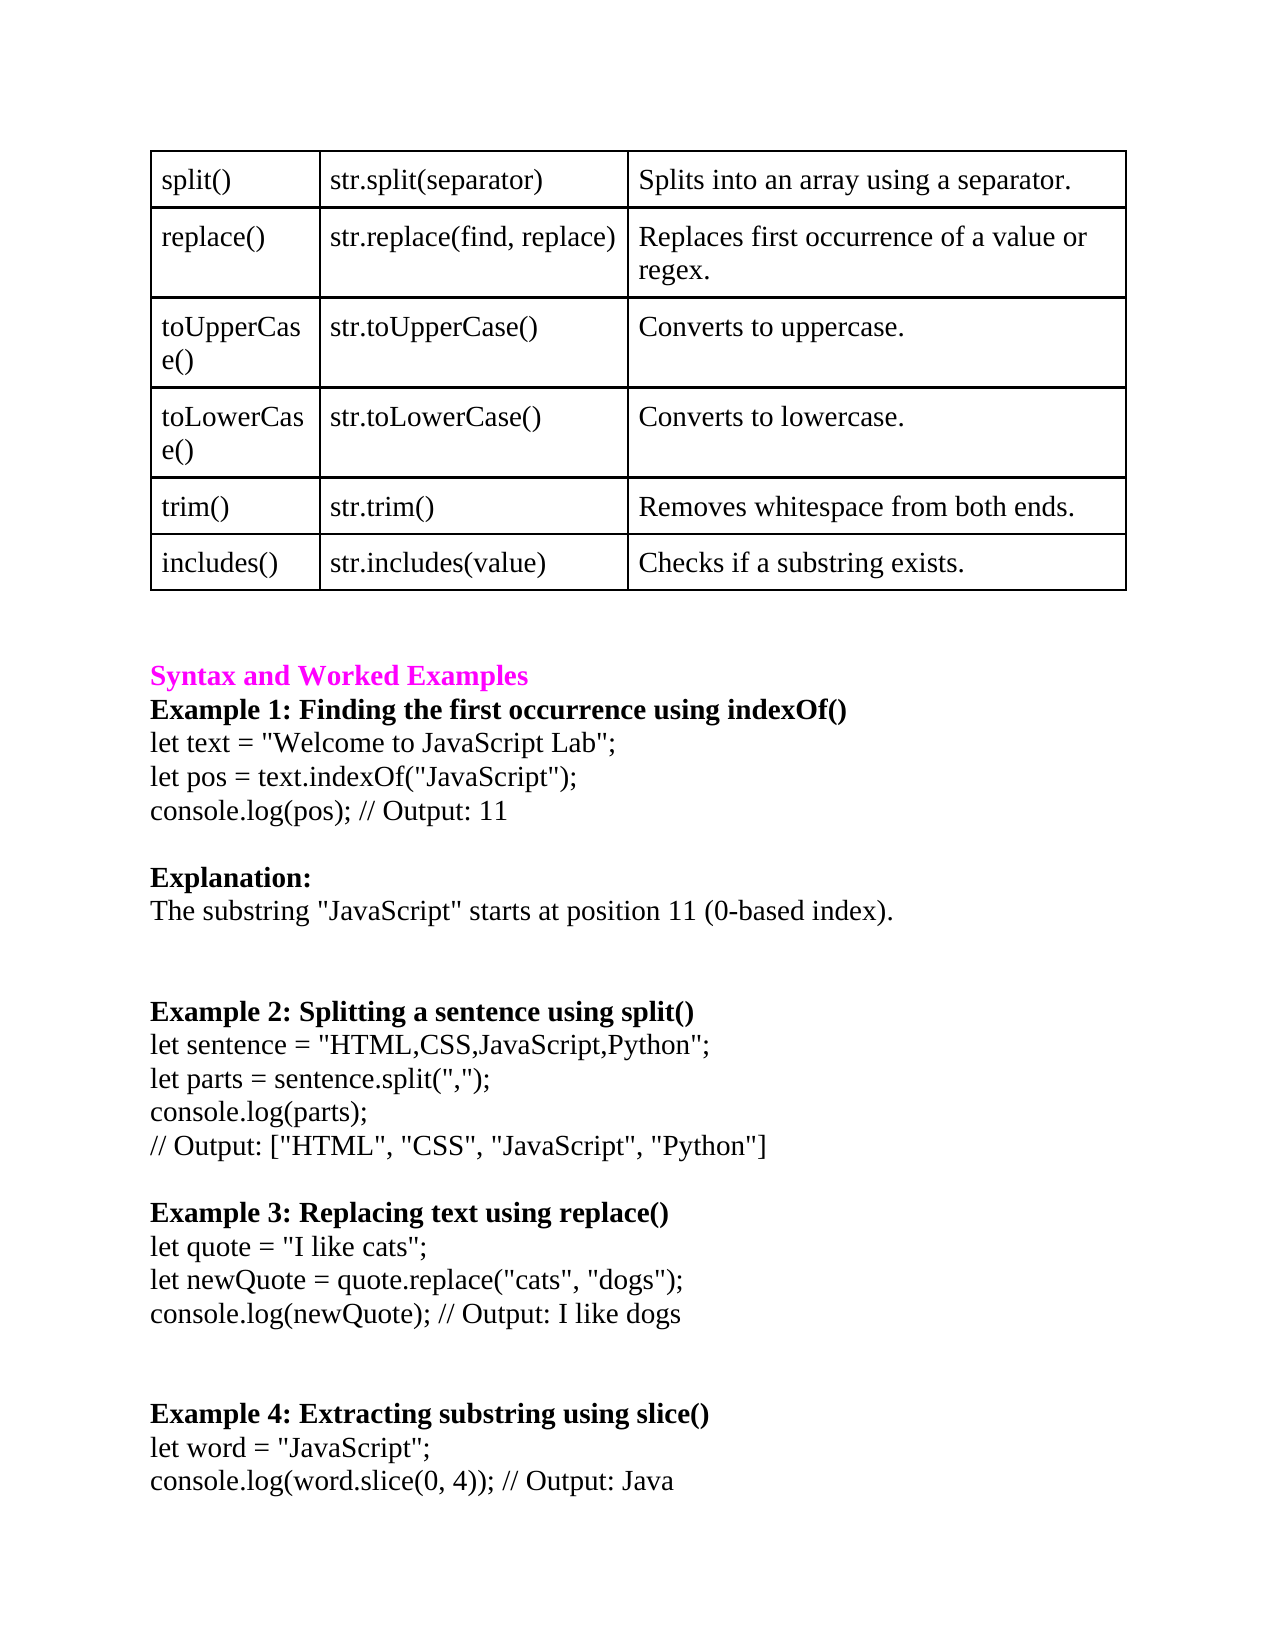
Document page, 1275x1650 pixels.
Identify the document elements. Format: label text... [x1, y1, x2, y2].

table_cell Checks if a substring exists. [629, 535, 1125, 589]
text console.log(pos); // Output: 11 [150, 793, 1125, 826]
text let pos = text.indexOf("JavaScript"); [150, 759, 1125, 793]
text let parts = sentence.split(","); [150, 1061, 1125, 1094]
text console.log(word.slice(0, 4)); // Output: Java [150, 1463, 1125, 1497]
subtitle Example 2: Splitting a sentence using split() [150, 994, 1125, 1027]
table_cell str.trim() [321, 479, 627, 533]
table_cell str.split(separator) [321, 152, 627, 206]
table_cell split() [152, 152, 319, 206]
table_cell str.toUpperCase() [321, 299, 627, 386]
text Explanation: The substring "JavaScript" starts at position 11 (0-based index). [150, 860, 1125, 927]
table_cell Replaces first occurrence of a value or regex. [629, 209, 1125, 296]
text let word = "JavaScript"; [150, 1430, 1125, 1463]
table_cell trim() [152, 479, 319, 533]
text console.log(parts); [150, 1094, 1125, 1128]
table_cell Converts to lowercase. [629, 389, 1125, 476]
table_cell Converts to uppercase. [629, 299, 1125, 386]
table_cell str.toLowerCase() [321, 389, 627, 476]
table_cell str.includes(value) [321, 535, 627, 589]
text let sentence = "HTML,CSS,JavaScript,Python"; [150, 1027, 1125, 1061]
subtitle Example 4: Extracting substring using slice() [150, 1396, 1125, 1430]
table_cell includes() [152, 535, 319, 589]
table_cell toUpperCase() [152, 299, 319, 386]
text console.log(newQuote); // Output: I like dogs [150, 1296, 1125, 1329]
text Syntax and Worked Examples [150, 658, 1125, 692]
table_cell Removes whitespace from both ends. [629, 479, 1125, 533]
table_cell toLowerCase() [152, 389, 319, 476]
subtitle Example 3: Replacing text using replace() [150, 1195, 1125, 1229]
text let text = "Welcome to JavaScript Lab"; [150, 726, 1125, 759]
table_cell Splits into an array using a separator. [629, 152, 1125, 206]
table_cell str.replace(find, replace) [321, 209, 627, 296]
text // Output: ["HTML", "CSS", "JavaScript", "Python"] [150, 1128, 1125, 1162]
table_cell replace() [152, 209, 319, 296]
subtitle Example 1: Finding the first occurrence using indexOf() [150, 692, 1125, 726]
text let newQuote = quote.replace("cats", "dogs"); [150, 1262, 1125, 1296]
text let quote = "I like cats"; [150, 1229, 1125, 1262]
